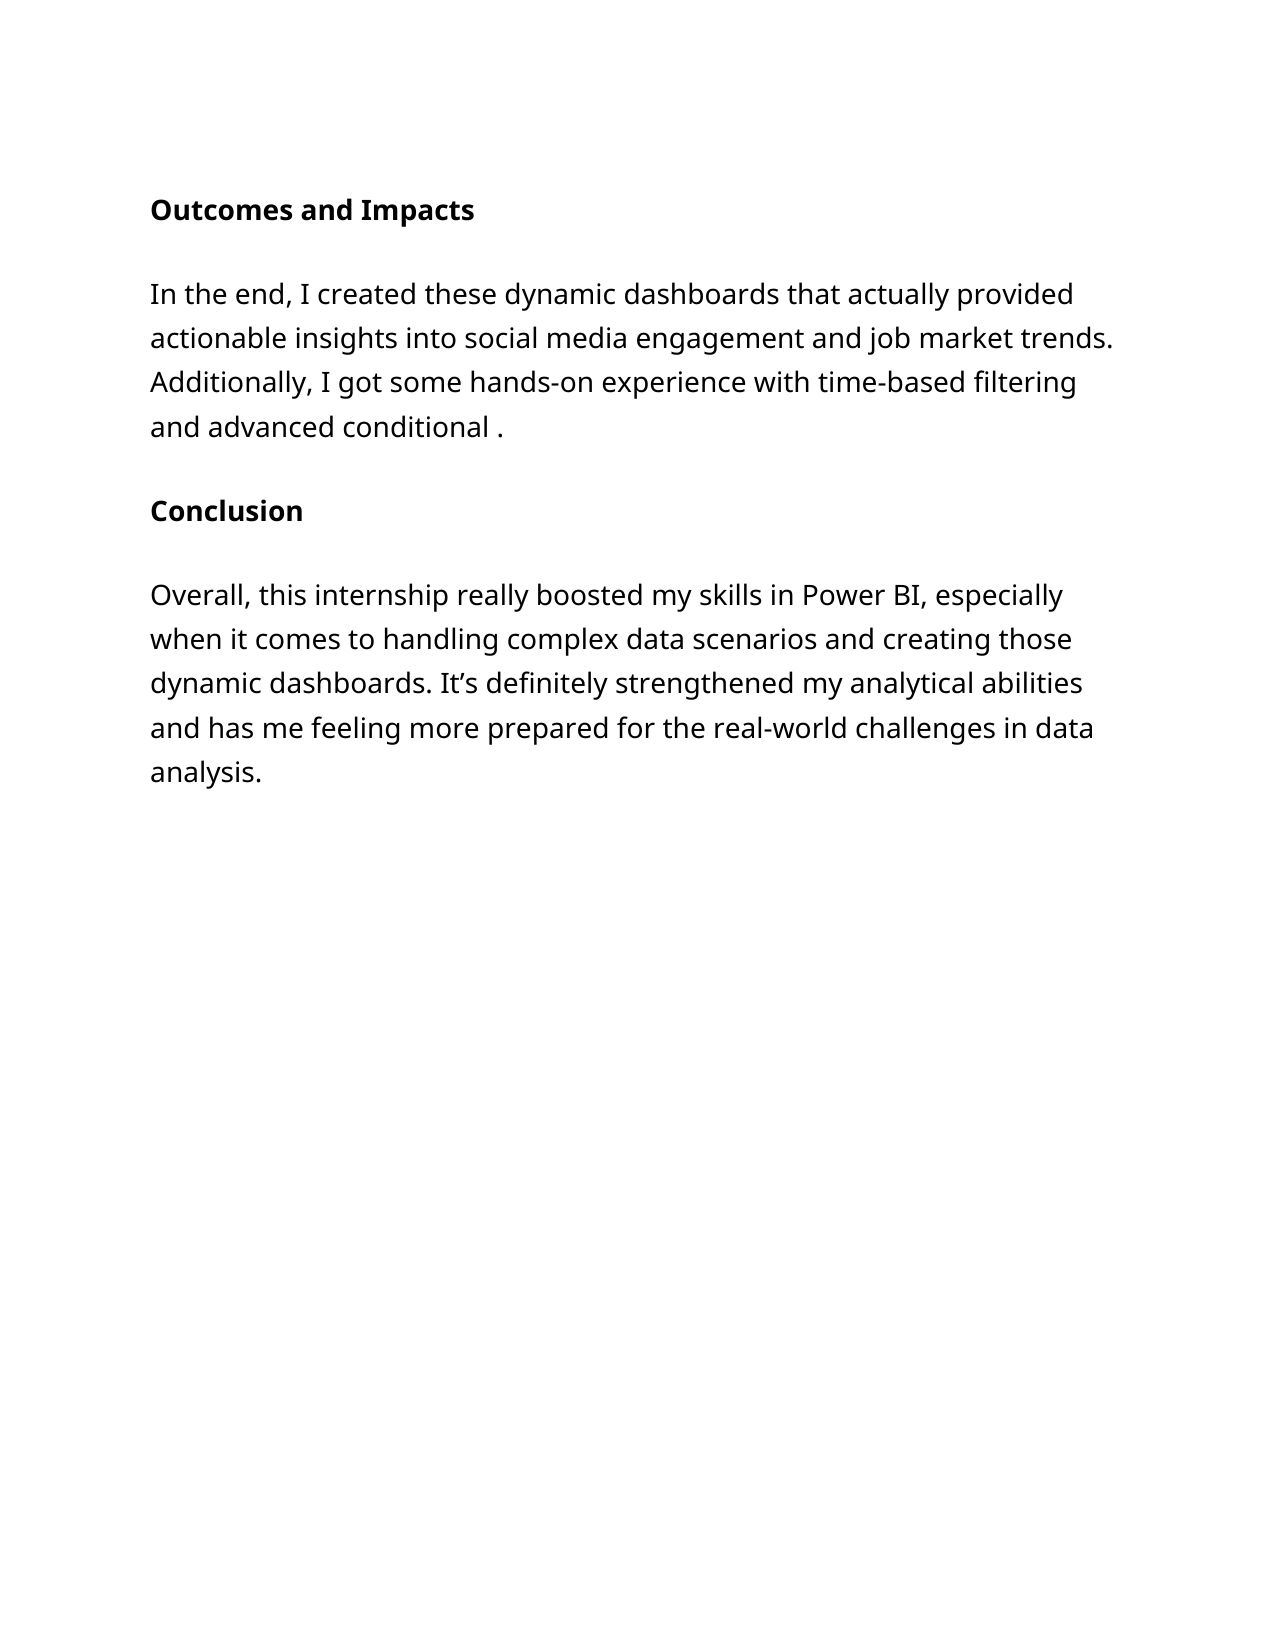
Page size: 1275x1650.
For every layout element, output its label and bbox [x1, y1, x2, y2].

text [150, 150, 1125, 791]
